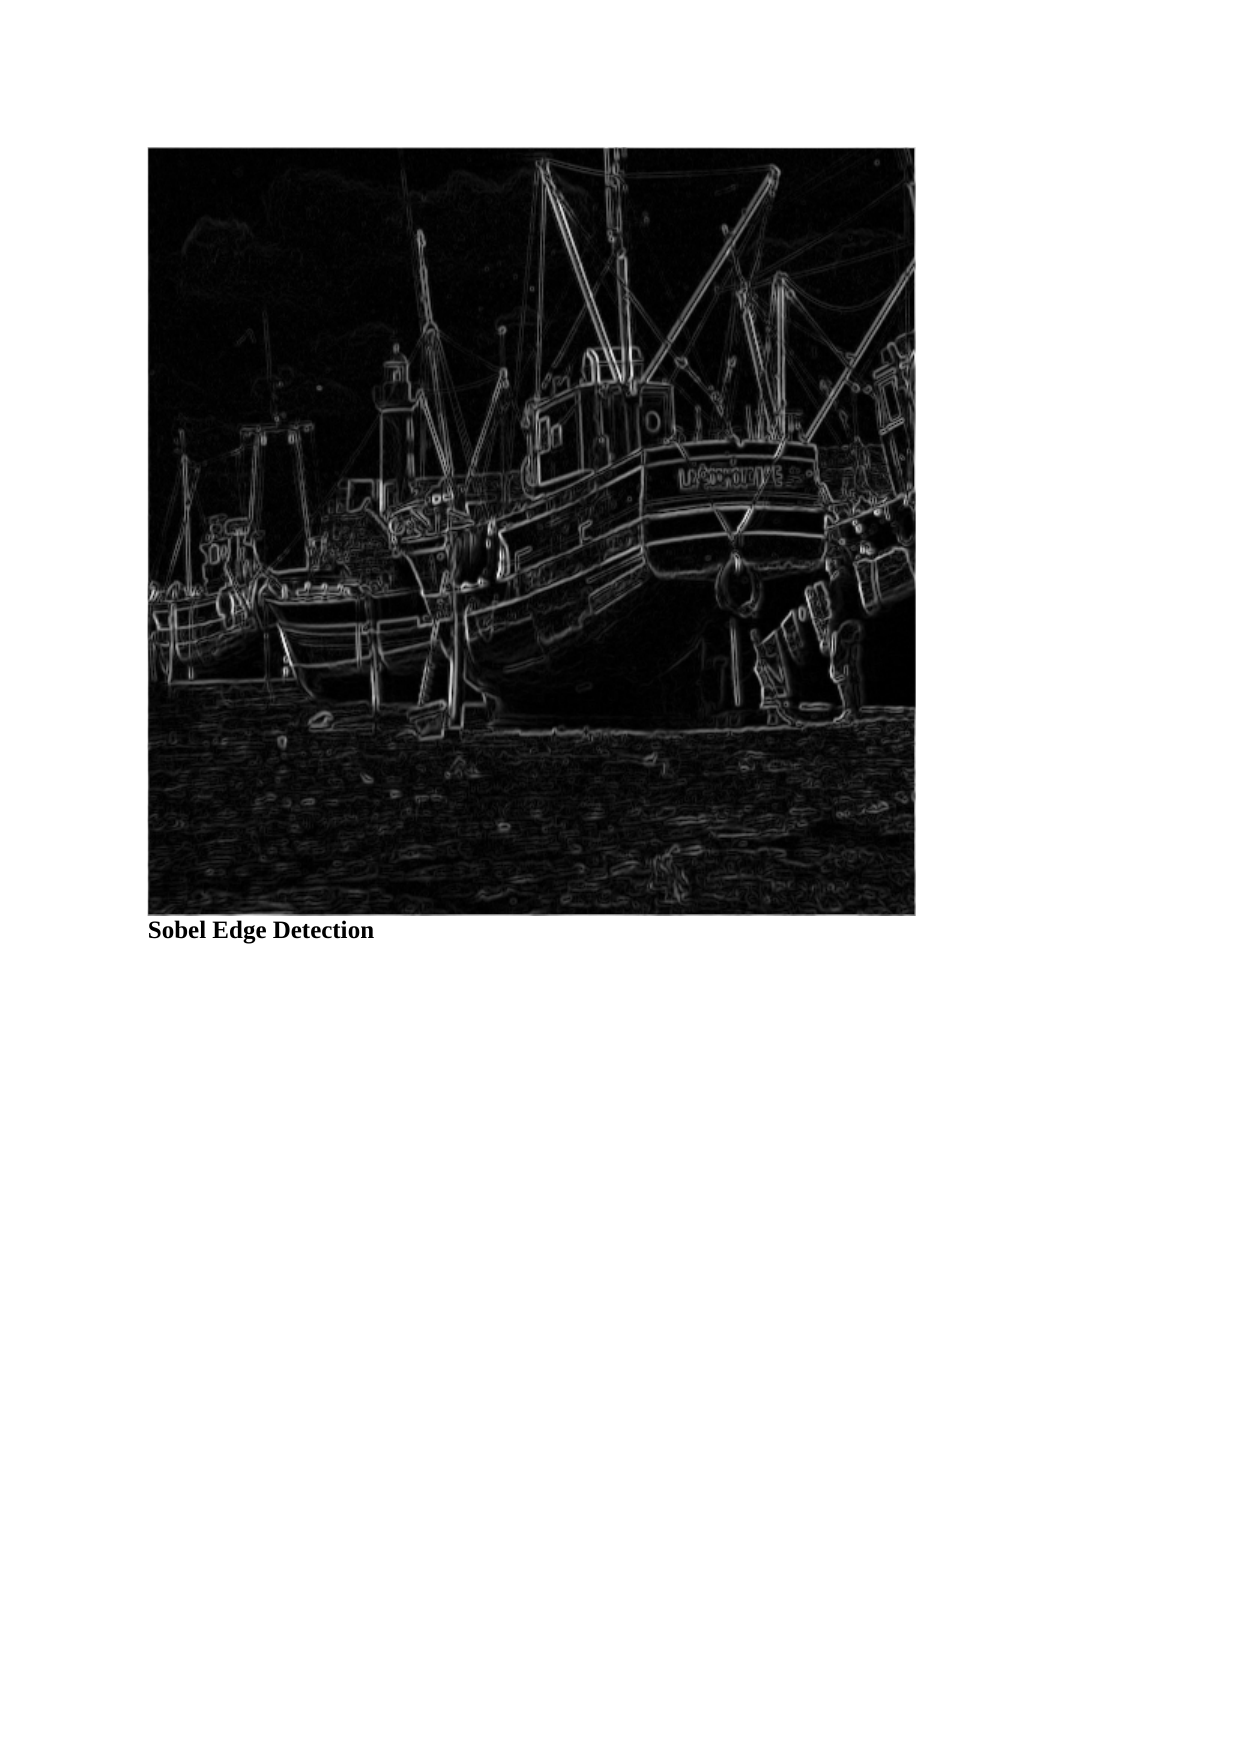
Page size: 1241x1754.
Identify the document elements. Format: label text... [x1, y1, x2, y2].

text Sobel Edge Detection [148, 916, 1093, 944]
picture [147, 147, 916, 916]
